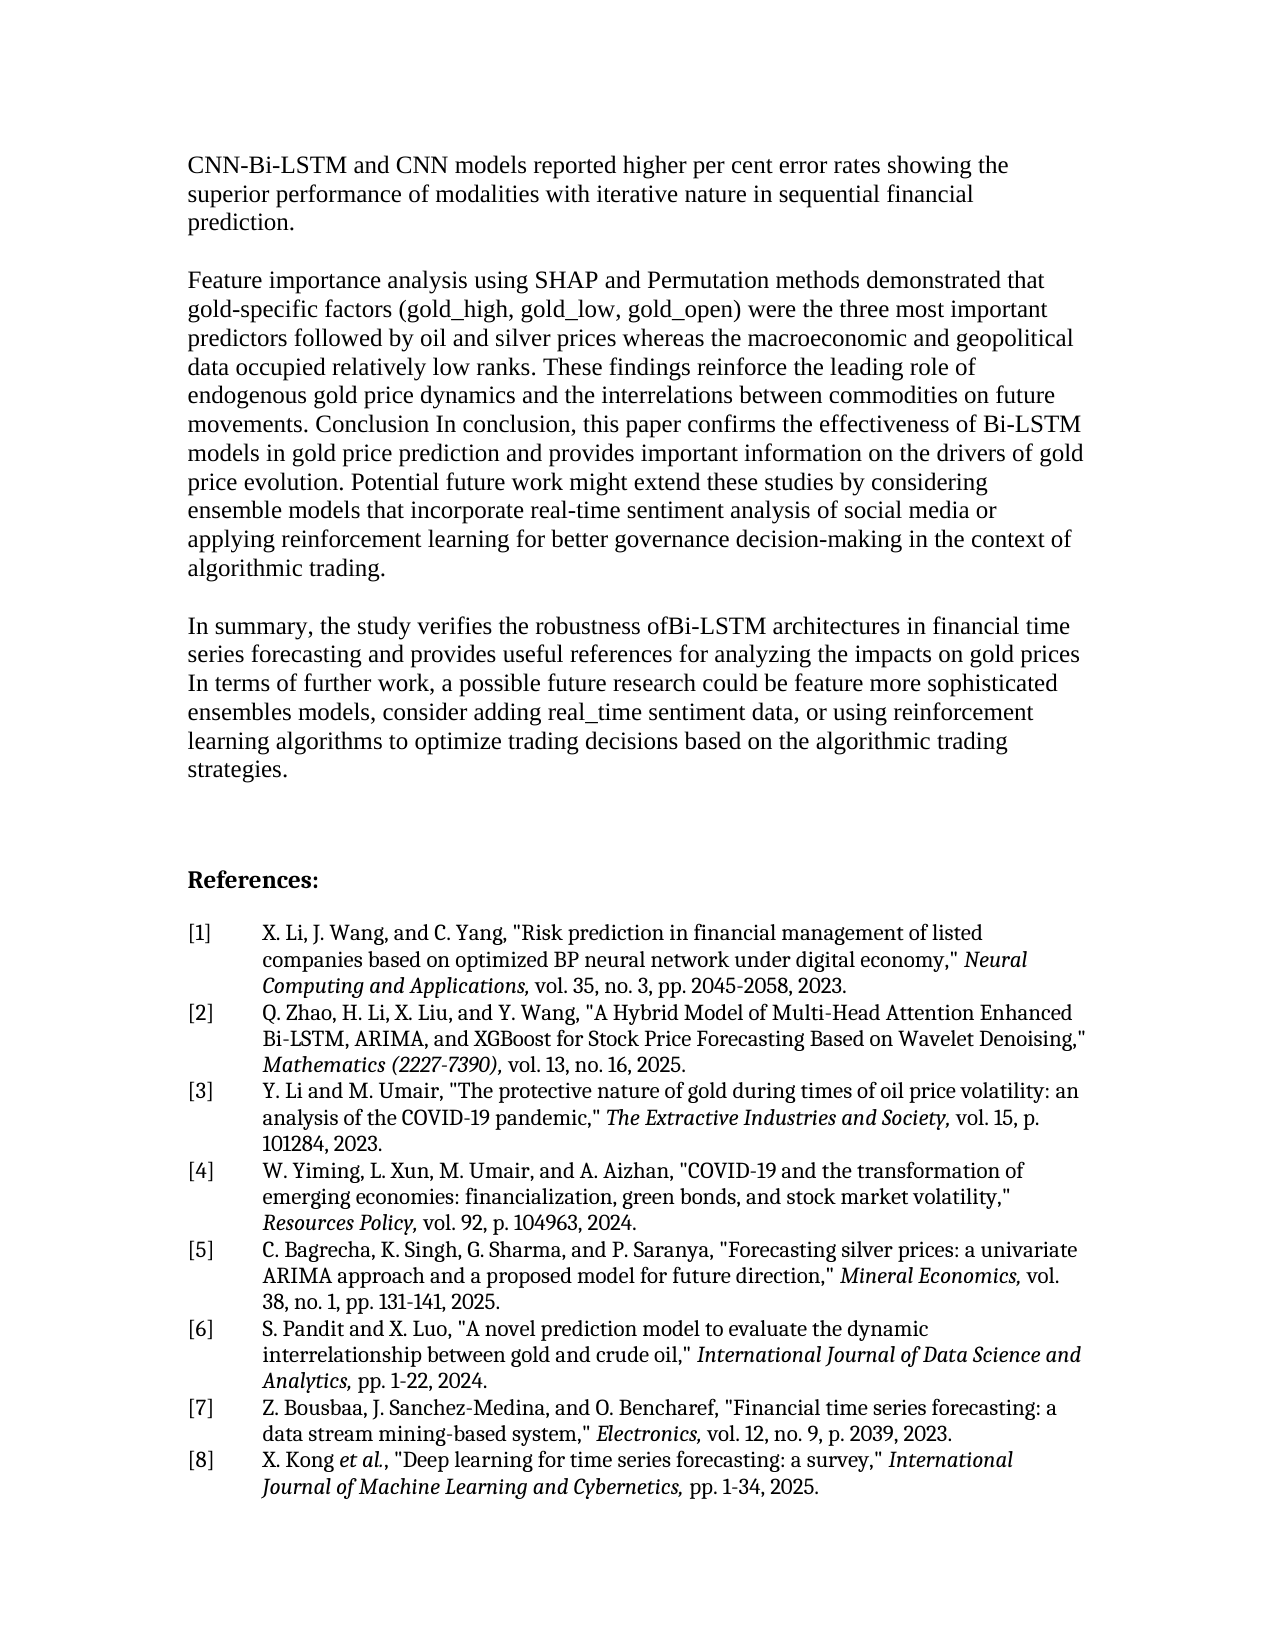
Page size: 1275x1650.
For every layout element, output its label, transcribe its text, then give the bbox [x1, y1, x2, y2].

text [187, 150, 1087, 236]
text [1] X. Li, J. Wang, and C. Yang, "Risk prediction in financial management of listed companies based on optimized BP neural network under digital economy," Neural Computing and Applications, vol. 35, no. 3, pp. 2045-2058, 2023. [187, 920, 1087, 999]
text [6] S. Pandit and X. Luo, "A novel prediction model to evaluate the dynamic interrelationship between gold and crude oil," International Journal of Data Science and Analytics, pp. 1-22, 2024. [187, 1316, 1087, 1394]
text References: [187, 866, 1087, 895]
text [5] C. Bagrecha, K. Singh, G. Sharma, and P. Saranya, "Forecasting silver prices: a univariate ARIMA approach and a proposed model for future direction," Mineral Economics, vol. 38, no. 1, pp. 131-141, 2025. [187, 1236, 1087, 1316]
text Feature importance analysis using SHAP and Permutation methods demonstrated that gold-specific factors (gold_high, gold_low, gold_open) were the three most important predictors followed by oil and silver prices whereas the macroeconomic and geopolitical data occupied relatively low ranks. These findings reinforce the leading role of endogenous gold price dynamics and the interrelations between commodities on future movements. Conclusion In conclusion, this paper confirms the effectiveness of Bi-LSTM models in gold price prediction and provides important information on the drivers of gold price evolution. Potential future work might extend these studies by considering ensemble models that incorporate real-time sentiment analysis of social media or applying reinforcement learning for better governance decision-making in the context of algorithmic trading. [187, 265, 1087, 582]
text [2] Q. Zhao, H. Li, X. Liu, and Y. Wang, "A Hybrid Model of Multi-Head Attention Enhanced Bi-LSTM, ARIMA, and XGBoost for Stock Price Forecasting Based on Wavelet Denoising," Mathematics (2227-7390), vol. 13, no. 16, 2025. [187, 999, 1087, 1078]
text In summary, the study verifies the robustness ofBi-LSTM architectures in financial time series forecasting and provides useful references for analyzing the impacts on gold prices In terms of further work, a possible future research could be feature more sophisticated ensembles models, consider adding real_time sentiment data, or using reinforcement learning algorithms to optimize trading decisions based on the algorithmic trading strategies. [187, 611, 1087, 783]
text [3] Y. Li and M. Umair, "The protective nature of gold during times of oil price volatility: an analysis of the COVID-19 pandemic," The Extractive Industries and Society, vol. 15, p. 101284, 2023. [187, 1078, 1087, 1157]
text [8] X. Kong et al., "Deep learning for time series forecasting: a survey," International Journal of Machine Learning and Cybernetics, pp. 1-34, 2025. [187, 1447, 1087, 1500]
text [7] Z. Bousbaa, J. Sanchez-Medina, and O. Bencharef, "Financial time series forecasting: a data stream mining-based system," Electronics, vol. 12, no. 9, p. 2039, 2023. [187, 1394, 1087, 1447]
text [4] W. Yiming, L. Xun, M. Umair, and A. Aizhan, "COVID-19 and the transformation of emerging economies: financialization, green bonds, and stock market volatility," Resources Policy, vol. 92, p. 104963, 2024. [187, 1157, 1087, 1236]
